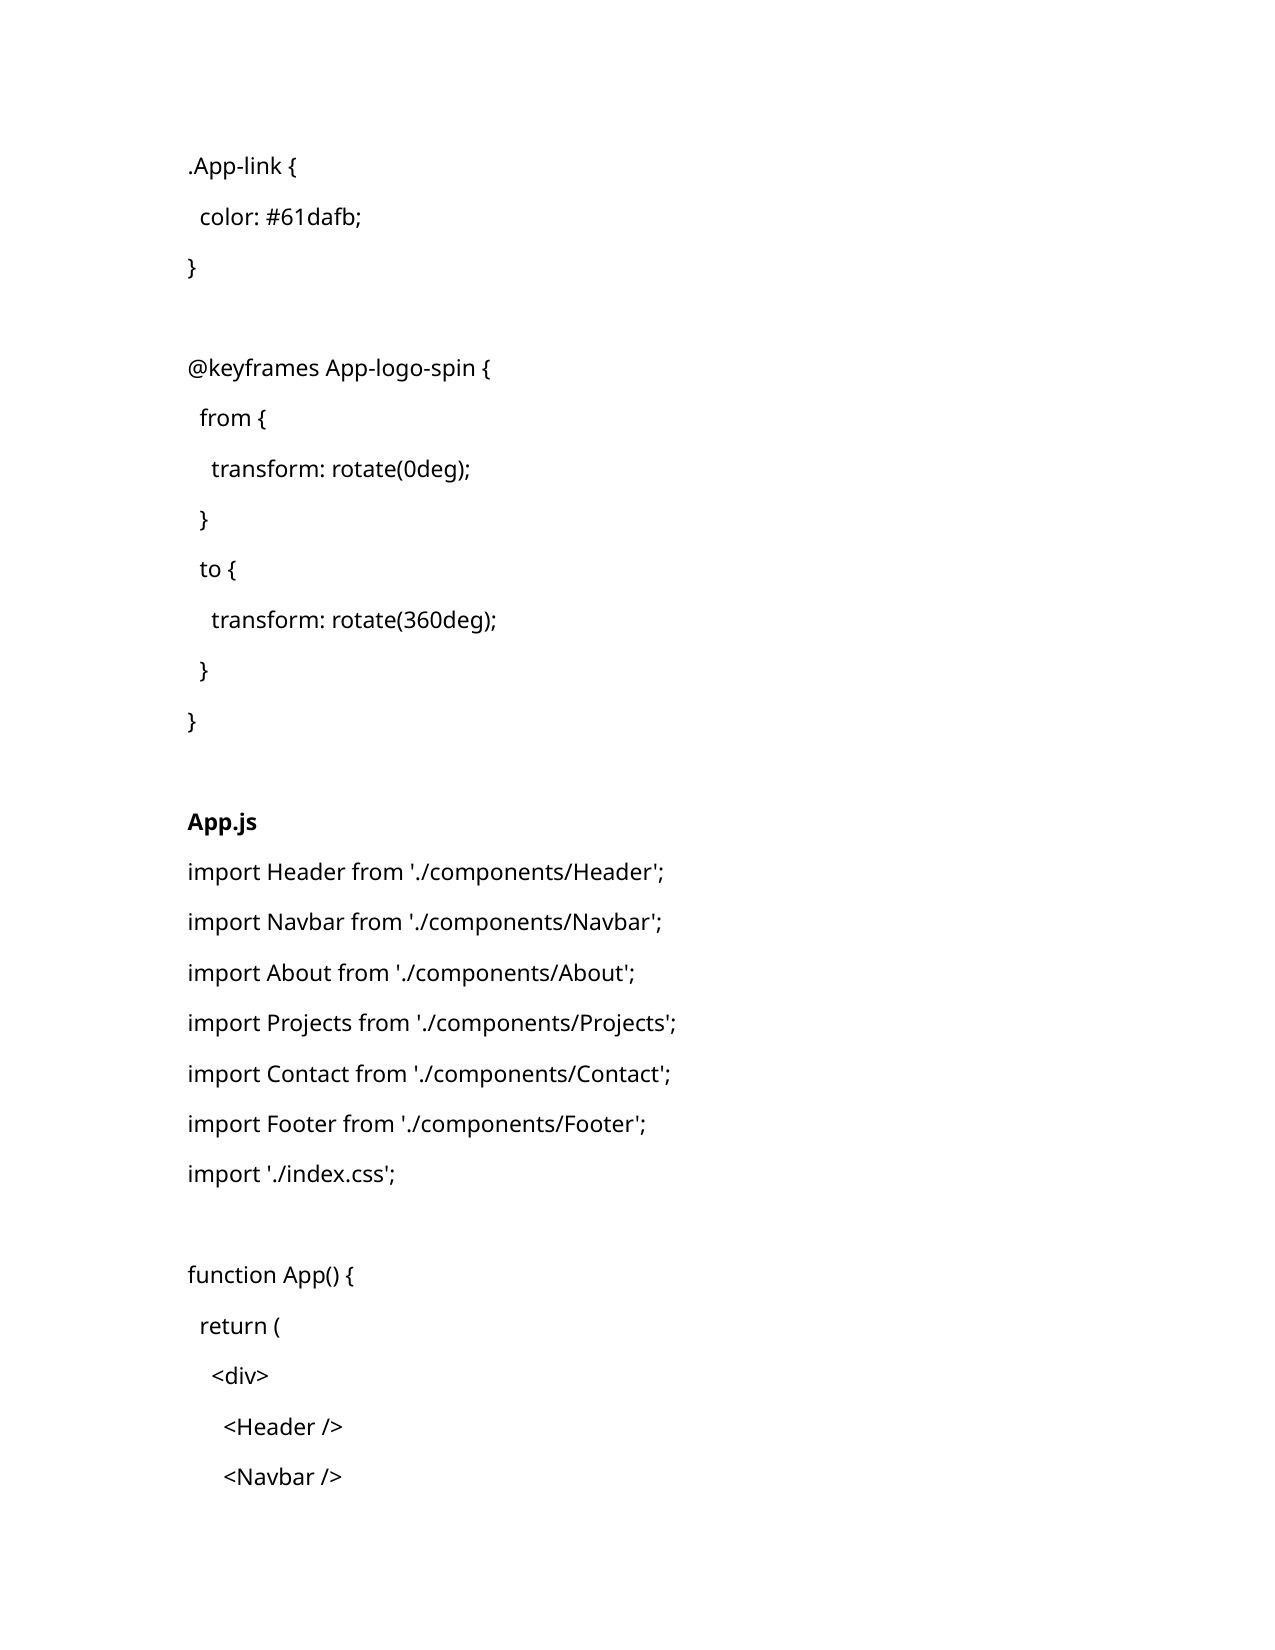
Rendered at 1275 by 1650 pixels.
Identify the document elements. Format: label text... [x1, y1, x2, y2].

text import Contact from './components/Contact'; [187, 1057, 1087, 1089]
text from { [187, 402, 1087, 433]
text } [187, 704, 1087, 736]
text import Projects from './components/Projects'; [187, 1007, 1087, 1038]
text return ( [187, 1309, 1087, 1341]
text <Navbar /> [187, 1461, 1087, 1492]
text } [187, 251, 1087, 282]
text .App-link { [187, 150, 1087, 181]
text transform: rotate(360deg); [187, 604, 1087, 635]
text to { [187, 553, 1087, 584]
text color: #61dafb; [187, 200, 1087, 232]
text transform: rotate(0deg); [187, 452, 1087, 484]
text import Header from './components/Header'; [187, 856, 1087, 887]
text import './index.css'; [187, 1158, 1087, 1189]
text } [187, 654, 1087, 685]
text App.js [187, 805, 1087, 837]
text <div> [187, 1360, 1087, 1391]
text } [187, 503, 1087, 534]
text import About from './components/About'; [187, 957, 1087, 988]
text import Footer from './components/Footer'; [187, 1108, 1087, 1139]
text function App() { [187, 1259, 1087, 1290]
text <Header /> [187, 1410, 1087, 1442]
text @keyframes App-logo-spin { [187, 352, 1087, 383]
text import Navbar from './components/Navbar'; [187, 906, 1087, 937]
